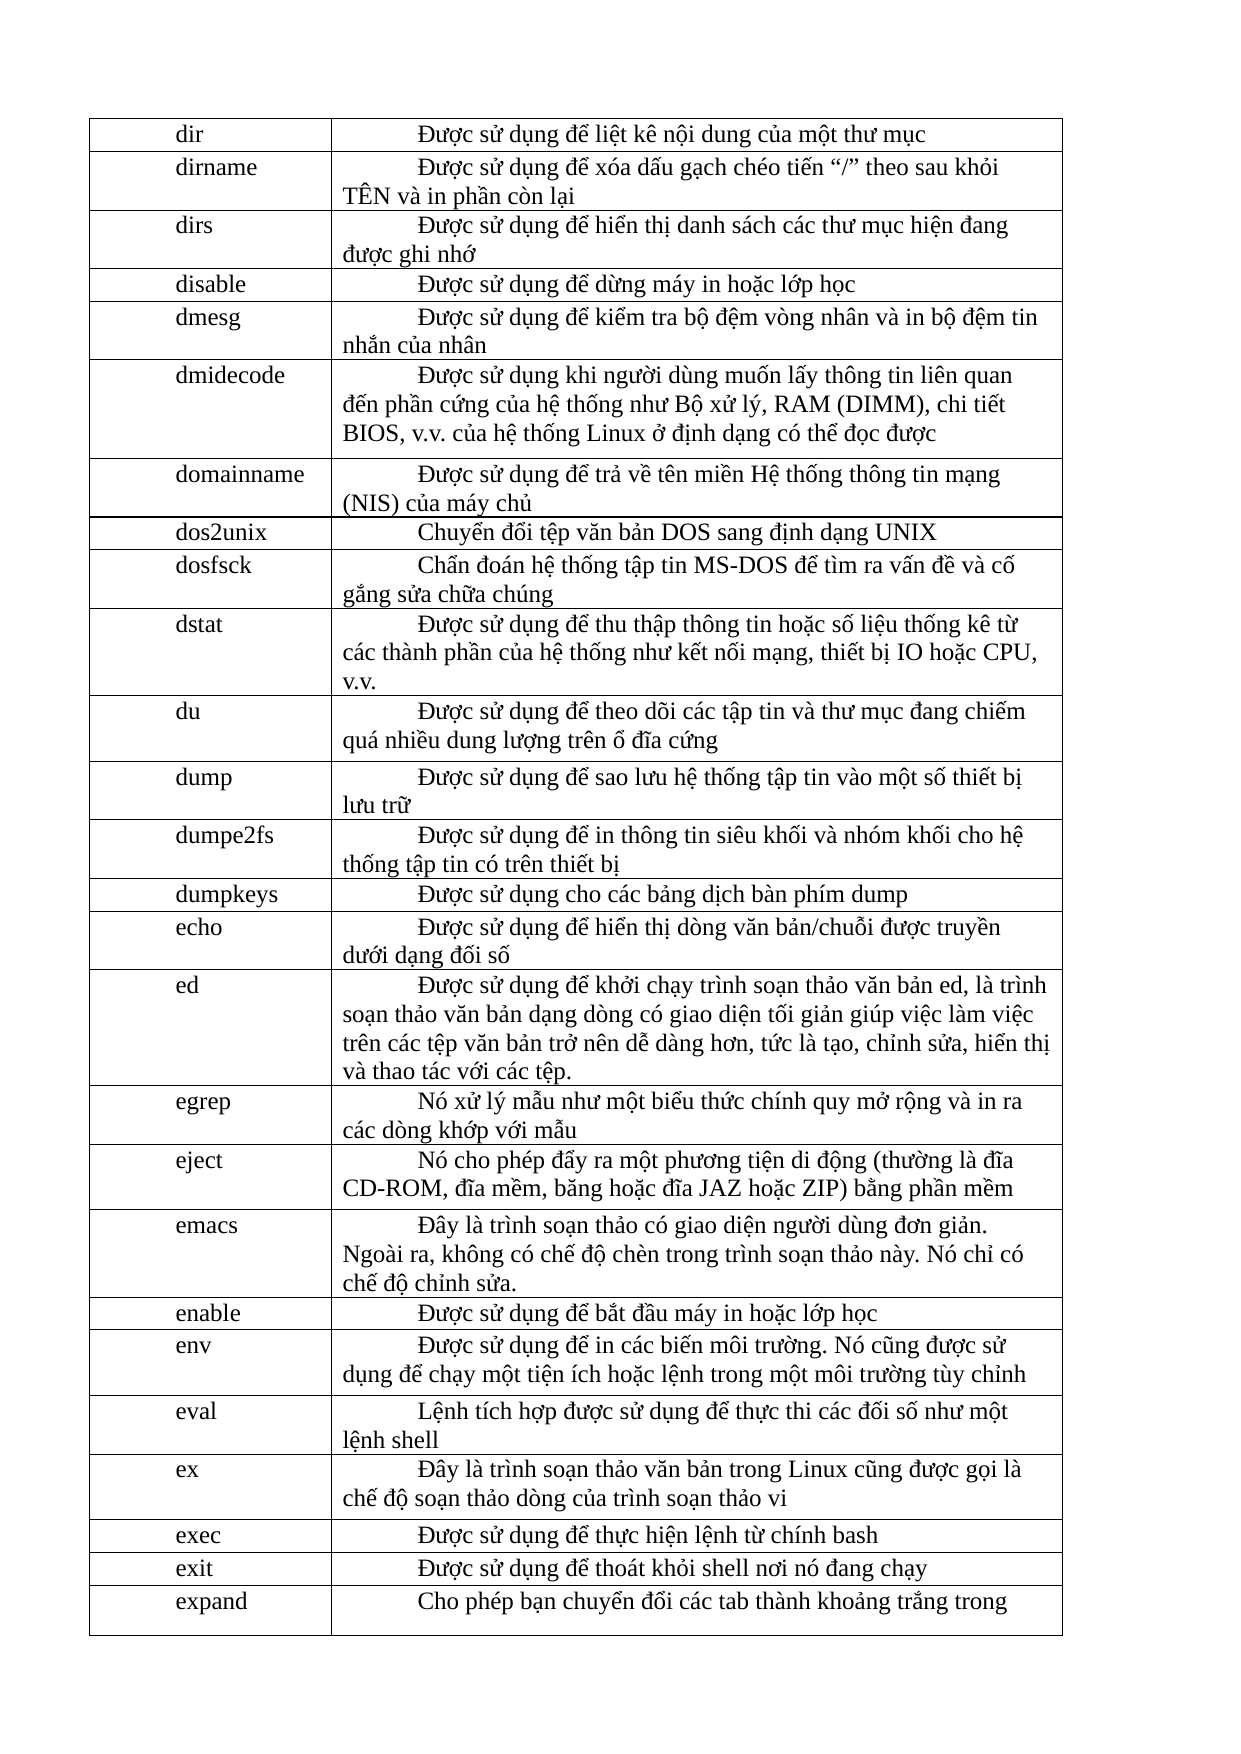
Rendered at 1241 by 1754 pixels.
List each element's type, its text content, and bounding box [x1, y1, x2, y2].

table_cell domainname [90, 459, 331, 516]
table_cell Được sử dụng để kiểm tra bộ đệm vòng nhân và in bộ đệm tin nhắn của nhân [332, 302, 1062, 359]
table_cell Được sử dụng để thu thập thông tin hoặc số liệu thống kê từ các thành phần của hệ thống như kết nối mạng, thiết bị IO hoặc CPU, v.v. [332, 609, 1062, 695]
table_cell Được sử dụng để in các biến môi trường. Nó cũng được sử dụng để chạy một tiện ích hoặc lệnh trong một môi trường tùy chỉnh [332, 1330, 1062, 1395]
table_cell echo [90, 912, 331, 969]
table_cell Cho phép bạn chuyển đổi các tab thành khoảng trắng trong một tệp và khi không có tệp nào được chỉ định, nó sẽ đọc từ đầu vào chuẩn [332, 1586, 1062, 1635]
table_cell dmesg [90, 302, 331, 359]
table_cell ex [90, 1455, 331, 1519]
table_cell Nó cho phép đẩy ra một phương tiện di động (thường là đĩa CD-ROM, đĩa mềm, băng hoặc đĩa JAZ hoặc ZIP) bằng phần mềm [332, 1145, 1062, 1209]
table_cell dmidecode [90, 360, 331, 458]
table_cell dosfsck [90, 550, 331, 608]
table_cell Được sử dụng để thoát khỏi shell nơi nó đang chạy [332, 1553, 1062, 1585]
table_cell Đây là trình soạn thảo có giao diện người dùng đơn giản. Ngoài ra, không có chế độ chèn trong trình soạn thảo này. Nó chỉ có chế độ chỉnh sửa. [332, 1210, 1062, 1297]
table_cell env [90, 1330, 331, 1395]
table_cell dumpkeys [90, 879, 331, 911]
table_cell dump [90, 762, 331, 819]
table_cell Lệnh tích hợp được sử dụng để thực thi các đối số như một lệnh shell [332, 1396, 1062, 1453]
table_cell dirname [90, 152, 331, 209]
table_cell Được sử dụng để dừng máy in hoặc lớp học [332, 269, 1062, 301]
table_cell Được sử dụng để theo dõi các tập tin và thư mục đang chiếm quá nhiều dung lượng trên ổ đĩa cứng [332, 696, 1062, 761]
table_cell du [90, 696, 331, 761]
table_cell Nó xử lý mẫu như một biểu thức chính quy mở rộng và in ra các dòng khớp với mẫu [332, 1086, 1062, 1144]
table_cell Chẩn đoán hệ thống tập tin MS-DOS để tìm ra vấn đề và cố gắng sửa chữa chúng [332, 550, 1062, 608]
table_cell Được sử dụng để khởi chạy trình soạn thảo văn bản ed, là trình soạn thảo văn bản dạng dòng có giao diện tối giản giúp việc làm việc trên các tệp văn bản trở nên dễ dàng hơn, tức là tạo, chỉnh sửa, hiển thị và thao tác với các tệp. [332, 970, 1062, 1085]
table_cell exit [90, 1553, 331, 1585]
table_cell egrep [90, 1086, 331, 1144]
table_cell Được sử dụng để hiển thị dòng văn bản/chuỗi được truyền dưới dạng đối số [332, 912, 1062, 969]
table_cell dir [90, 119, 331, 151]
table_cell emacs [90, 1210, 331, 1297]
table_cell Được sử dụng cho các bảng dịch bàn phím dump [332, 879, 1062, 911]
table_cell Được sử dụng để trả về tên miền Hệ thống thông tin mạng (NIS) của máy chủ [332, 459, 1062, 516]
table_cell Được sử dụng để thực hiện lệnh từ chính bash [332, 1520, 1062, 1552]
table_cell Được sử dụng để xóa dấu gạch chéo tiến “/” theo sau khỏi TÊN và in phần còn lại [332, 152, 1062, 209]
table_cell enable [90, 1298, 331, 1329]
table_cell dirs [90, 211, 331, 268]
table_cell eval [90, 1396, 331, 1453]
table_cell Chuyển đổi tệp văn bản DOS sang định dạng UNIX [332, 518, 1062, 549]
table_cell ed [90, 970, 331, 1085]
table_cell Được sử dụng để in thông tin siêu khối và nhóm khối cho hệ thống tập tin có trên thiết bị [332, 820, 1062, 878]
table_cell Được sử dụng khi người dùng muốn lấy thông tin liên quan đến phần cứng của hệ thống như Bộ xử lý, RAM (DIMM), chi tiết BIOS, v.v. của hệ thống Linux ở định dạng có thể đọc được [332, 360, 1062, 458]
table_cell Được sử dụng để hiển thị danh sách các thư mục hiện đang được ghi nhớ [332, 211, 1062, 268]
table_cell dstat [90, 609, 331, 695]
table_cell exec [90, 1520, 331, 1552]
table_cell expand [90, 1586, 331, 1635]
table_cell dos2unix [90, 518, 331, 549]
table_cell dumpe2fs [90, 820, 331, 878]
table_cell disable [90, 269, 331, 301]
table_cell Được sử dụng để bắt đầu máy in hoặc lớp học [332, 1298, 1062, 1329]
table_cell eject [90, 1145, 331, 1209]
table_cell Đây là trình soạn thảo văn bản trong Linux cũng được gọi là chế độ soạn thảo dòng của trình soạn thảo vi [332, 1455, 1062, 1519]
table_cell Được sử dụng để sao lưu hệ thống tập tin vào một số thiết bị lưu trữ [332, 762, 1062, 819]
table_cell Được sử dụng để liệt kê nội dung của một thư mục [332, 119, 1062, 151]
